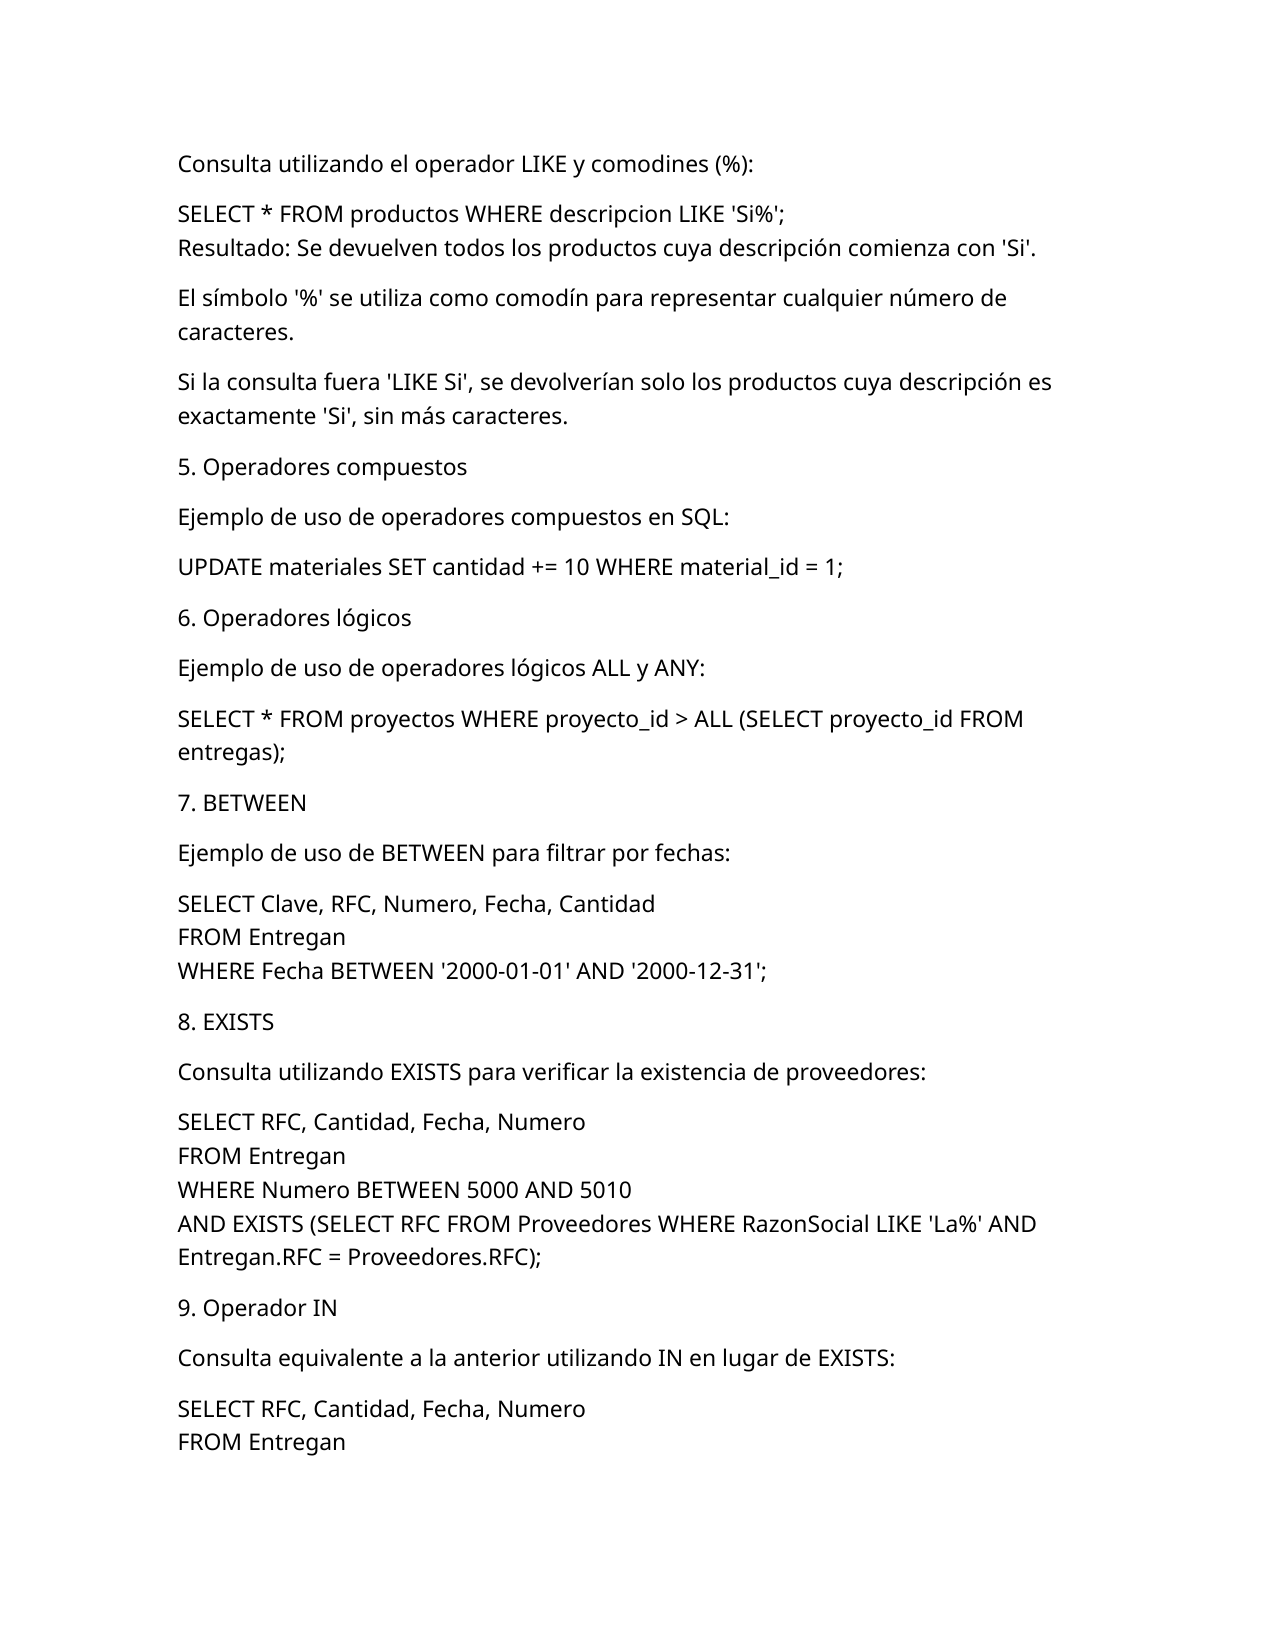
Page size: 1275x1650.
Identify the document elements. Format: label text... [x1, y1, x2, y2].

text SELECT * FROM proyectos WHERE proyecto_id > ALL (SELECT proyecto_id FROM entregas); [177, 703, 1098, 768]
text UPDATE materiales SET cantidad += 10 WHERE material_id = 1; [177, 551, 1098, 583]
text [177, 1393, 1098, 1458]
text Ejemplo de uso de operadores lógicos ALL y ANY: [177, 652, 1098, 683]
text 7. BETWEEN [177, 787, 1098, 818]
text Ejemplo de uso de operadores compuestos en SQL: [177, 501, 1098, 532]
text 6. Operadores lógicos [177, 602, 1098, 633]
text 8. EXISTS [177, 1006, 1098, 1037]
text Si la consulta fuera 'LIKE Si', se devolverían solo los productos cuya descripción es exactamente 'Si', sin más caracteres. [177, 366, 1098, 431]
text SELECT RFC, Cantidad, Fecha, Numero FROM Entregan WHERE Numero BETWEEN 5000 AND 5010 AND EXISTS (SELECT RFC FROM Proveedores WHERE RazonSocial LIKE 'La%' AND Entregan.RFC = Proveedores.RFC); [177, 1106, 1098, 1273]
text Consulta utilizando el operador LIKE y comodines (%): [177, 148, 1098, 179]
text SELECT * FROM productos WHERE descripcion LIKE 'Si%'; Resultado: Se devuelven todos los productos cuya descripción comienza con 'Si'. [177, 198, 1098, 263]
text 9. Operador IN [177, 1292, 1098, 1323]
text El símbolo '%' se utiliza como comodín para representar cualquier número de caracteres. [177, 282, 1098, 347]
text Consulta equivalente a la anterior utilizando IN en lugar de EXISTS: [177, 1342, 1098, 1373]
text Consulta utilizando EXISTS para verificar la existencia de proveedores: [177, 1056, 1098, 1087]
text 5. Operadores compuestos [177, 451, 1098, 482]
text SELECT Clave, RFC, Numero, Fecha, Cantidad FROM Entregan WHERE Fecha BETWEEN '2000-01-01' AND '2000-12-31'; [177, 888, 1098, 986]
text Ejemplo de uso de BETWEEN para filtrar por fechas: [177, 837, 1098, 868]
